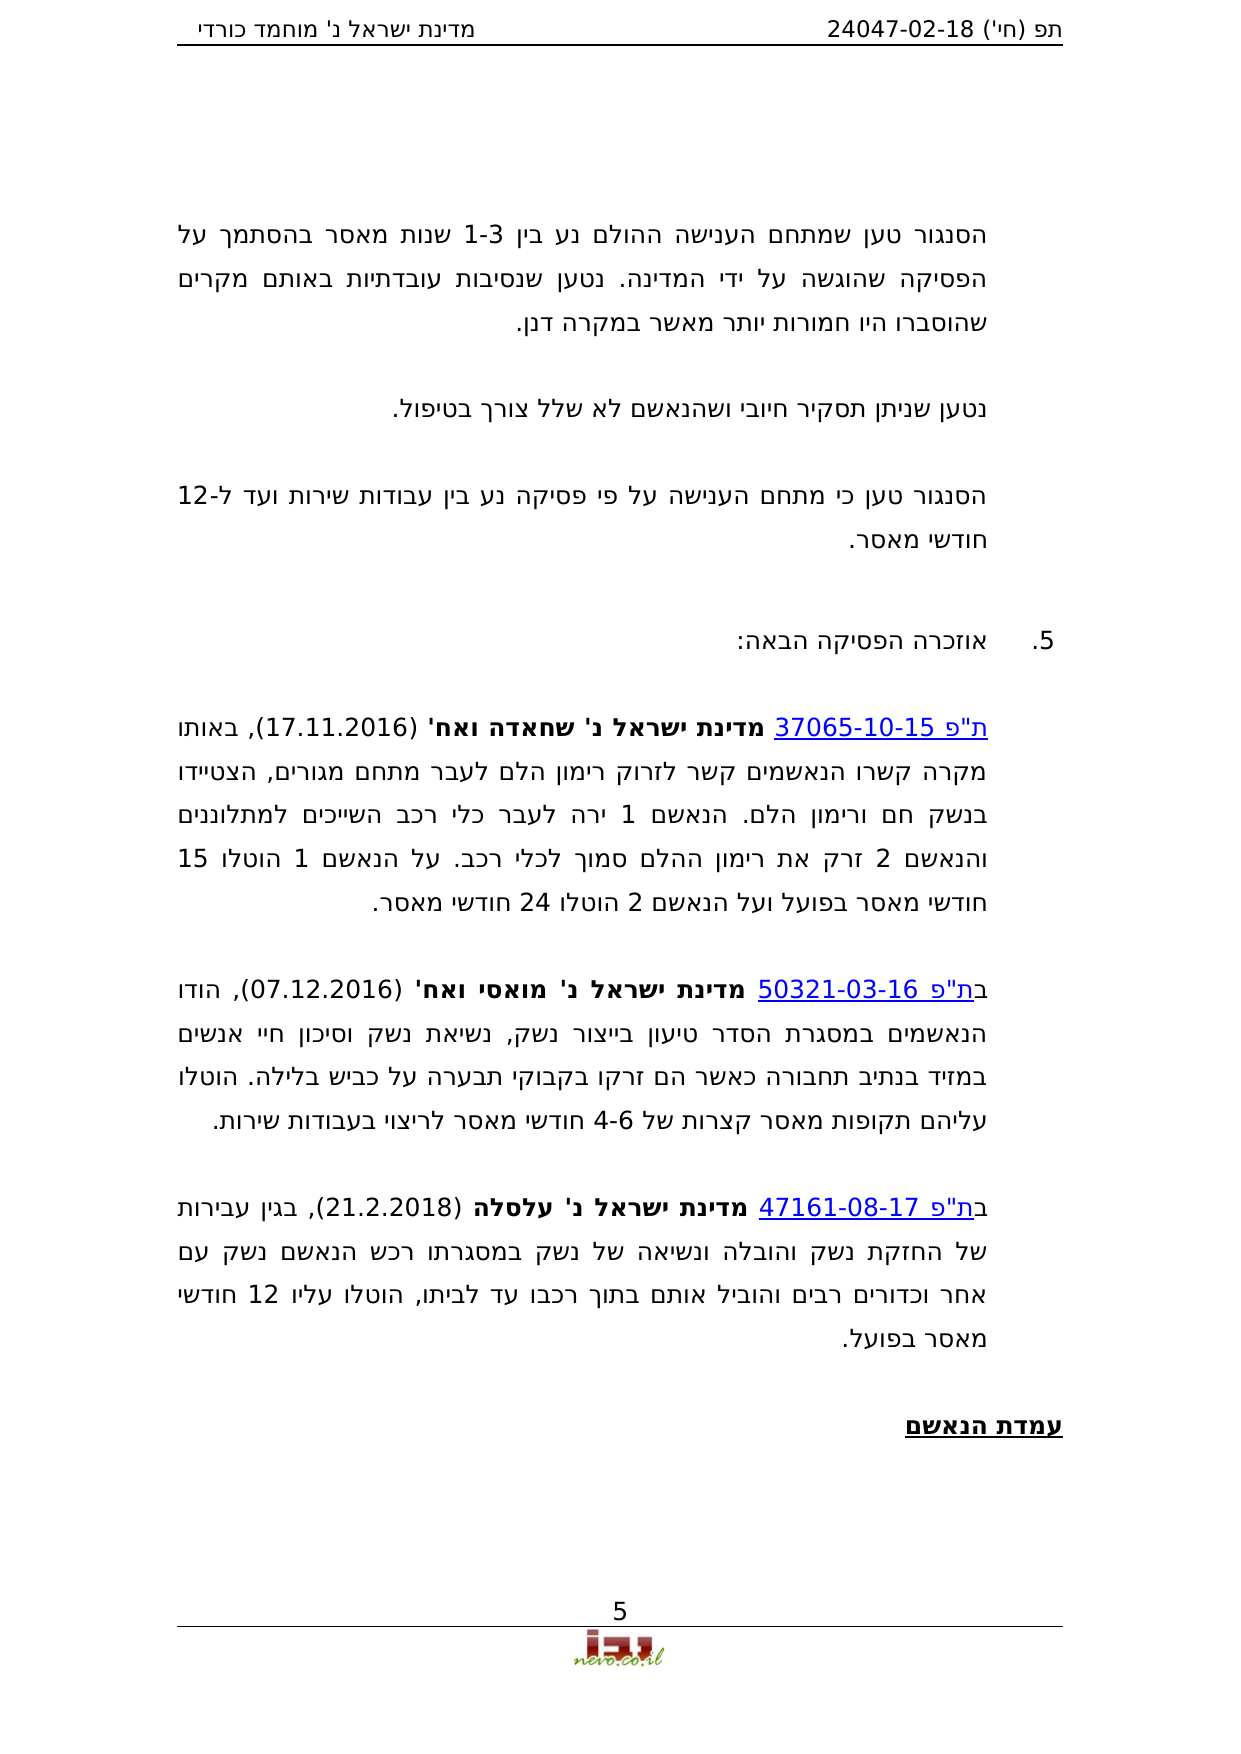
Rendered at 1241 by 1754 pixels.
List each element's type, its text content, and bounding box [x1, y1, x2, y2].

text בת"פ 50321-03-16 מדינת ישראל נ' מואסי ואח' (07.12.2016), הודו הנאשמים במסגרת הסדר טיעון בייצור נשק, נשיאת נשק וסיכון חיי אנשים במזיד בנתיב תחבורה כאשר הם זרקו בקבוקי תבערה על כביש בלילה. הוטלו עליהם תקופות מאסר קצרות של 4-6 חודשי מאסר לריצוי בעבודות שירות. [177, 975, 988, 1136]
text ת"פ 37065-10-15 מדינת ישראל נ' שחאדה ואח' (17.11.2016), באותו מקרה קשרו הנאשמים קשר לזרוק רימון הלם לעבר מתחם מגורים, הצטיידו בנשק חם ורימון הלם. הנאשם 1 ירה לעבר כלי רכב השייכים למתלוננים והנאשם 2 זרק את רימון ההלם סמוך לכלי רכב. על הנאשם 1 הוטלו 15 חודשי מאסר בפועל ועל הנאשם 2 הוטלו 24 חודשי מאסר. [177, 713, 988, 917]
text בת"פ 47161-08-17 מדינת ישראל נ' עלסלה (21.2.2018), בגין עבירות של החזקת נשק והובלה ונשיאה של נשק במסגרתו רכש הנאשם נשק עם אחר וכדורים רבים והוביל אותם בתוך רכבו עד לביתו, הוטלו עליו 12 חודשי מאסר בפועל. [177, 1193, 988, 1354]
text הסנגור טען כי מתחם הענישה על פי פסיקה נע בין עבודות שירות ועד ל-12 חודשי מאסר. [177, 482, 988, 554]
text עמדת הנאשם [177, 1411, 1063, 1441]
text הסנגור טען שמתחם הענישה ההולם נע בין 1-3 שנות מאסר בהסתמך על הפסיקה שהוגשה על ידי המדינה. נטען שנסיבות עובדתיות באותם מקרים שהוסברו היו חמורות יותר מאשר במקרה דנן. [177, 220, 988, 337]
text נטען שניתן תסקיר חיובי ושהנאשם לא שלל צורך בטיפול. [177, 395, 988, 424]
picture [574, 1629, 666, 1667]
text 5. אוזכרה הפסיקה הבאה: [177, 627, 1063, 656]
